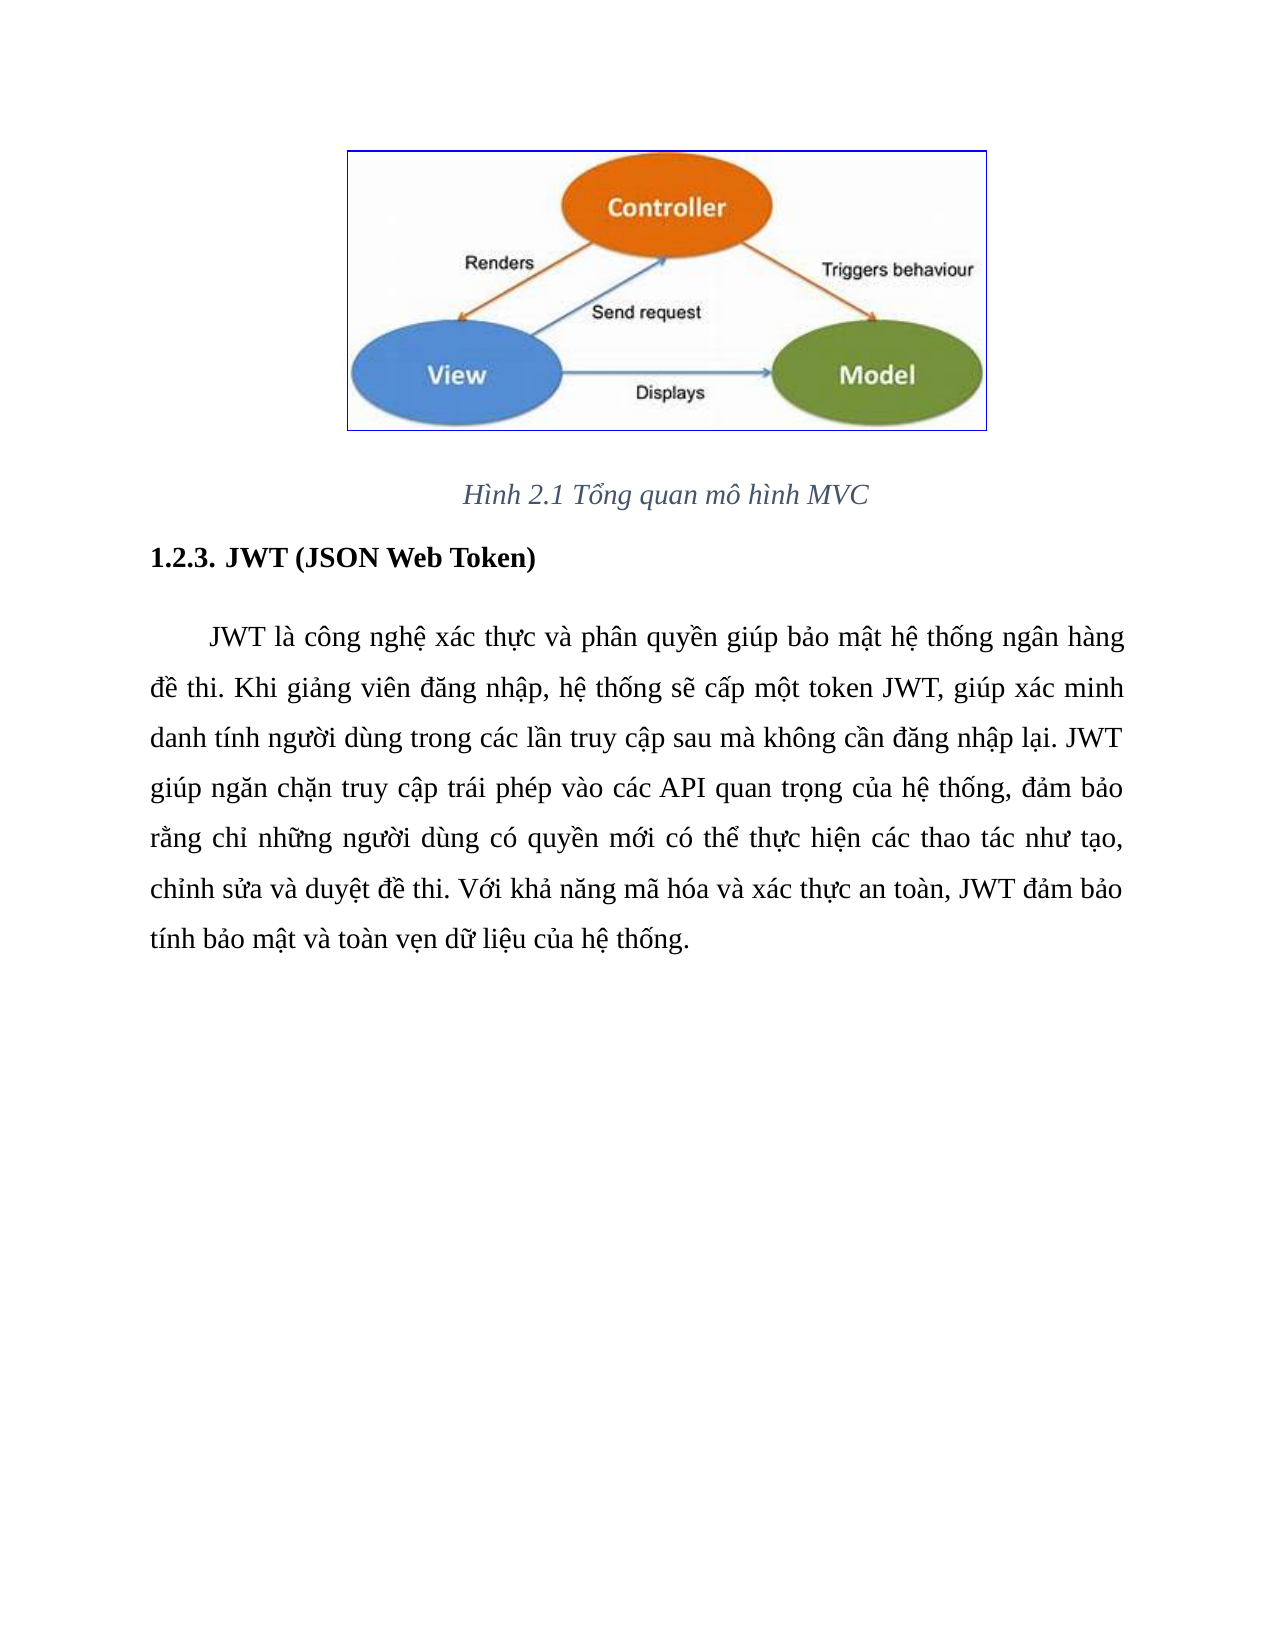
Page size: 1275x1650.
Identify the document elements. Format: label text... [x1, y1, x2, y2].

subtitle JWT (JSON Web Token) [150, 540, 1125, 573]
picture [348, 152, 986, 430]
text JWT là công nghệ xác thực và phân quyền giúp bảo mật hệ thống ngân hàng đề thi. Khi giảng viên đăng nhập, hệ thống sẽ cấp một token JWT, giúp xác minh danh tính người dùng trong các lần truy cập sau mà không cần đăng nhập lại. JWT giúp ngăn chặn truy cập trái phép vào các API quan trọng của hệ thống, đảm bảo rằng chỉ những người dùng có quyền mới có thể thực hiện các thao tác như tạo, chỉnh sửa và duyệt đề thi. Với khả năng mã hóa và xác thực an toàn, JWT đảm bảo tính bảo mật và toàn vẹn dữ liệu của hệ thống. [150, 619, 1125, 955]
text Hình 2.1 Tổng quan mô hình MVC [150, 477, 1125, 511]
